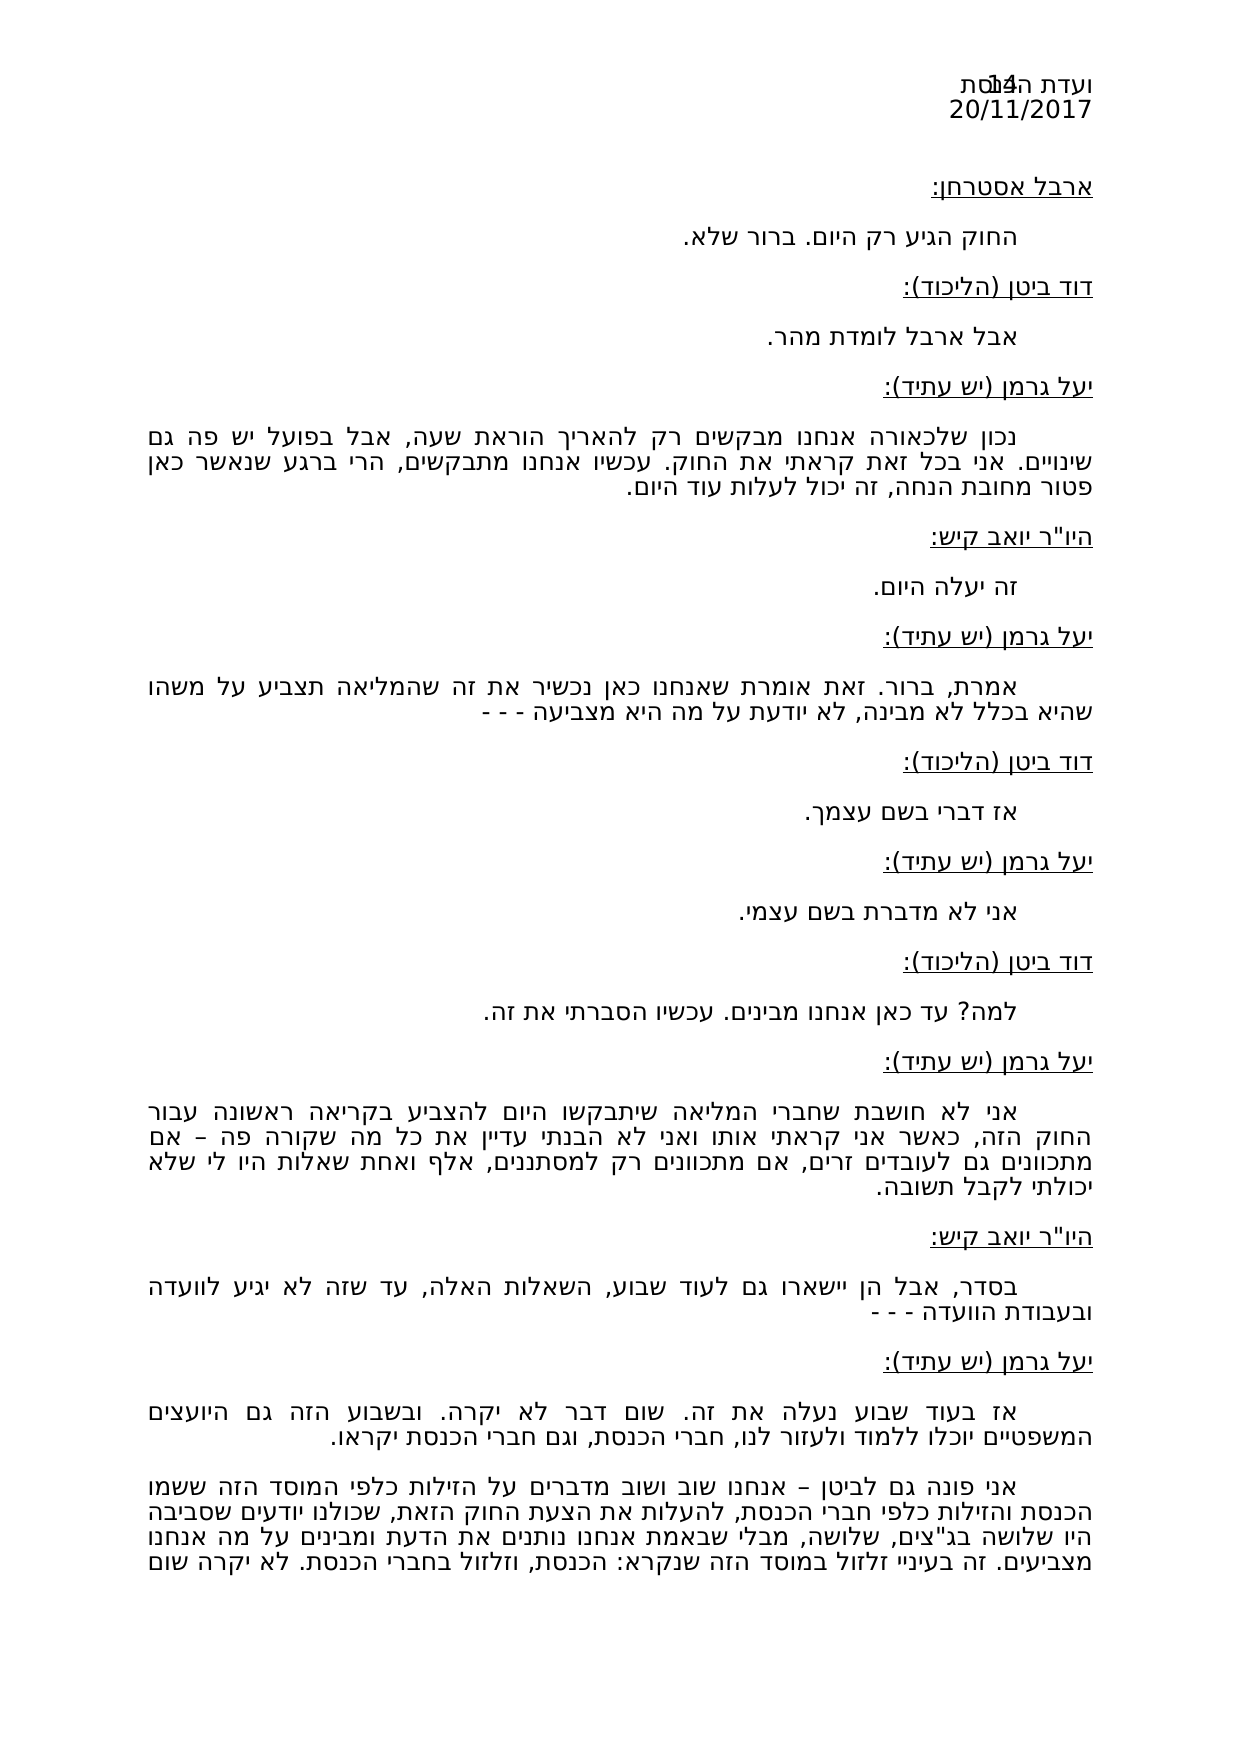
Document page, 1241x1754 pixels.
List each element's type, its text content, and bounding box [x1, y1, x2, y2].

text אבל ארבל לומדת מהר. [147, 325, 1093, 350]
text דוד ביטן (הליכוד): [147, 750, 1093, 775]
text אני לא חושבת שחברי המליאה שיתבקשו היום להצביע בקריאה ראשונה עבור החוק הזה, כאשר אני קראתי אותו ואני לא הבנתי עדיין את כל מה שקורה פה – אם מתכוונים גם לעובדים זרים, אם מתכוונים רק למסתננים, אלף ואחת שאלות היו לי שלא יכולתי לקבל תשובה. [147, 1100, 1093, 1200]
text זה יעלה היום. [147, 575, 1093, 600]
text דוד ביטן (הליכוד): [147, 950, 1093, 975]
text אמרת, ברור. זאת אומרת שאנחנו כאן נכשיר את זה שהמליאה תצביע על משהו שהיא בכלל לא מבינה, לא יודעת על מה היא מצביעה - - - [147, 675, 1093, 725]
text היו"ר יואב קיש: [147, 1225, 1093, 1250]
text יעל גרמן (יש עתיד): [147, 850, 1093, 875]
text למה? עד כאן אנחנו מבינים. עכשיו הסברתי את זה. [147, 1000, 1093, 1025]
text החוק הגיע רק היום. ברור שלא. [147, 225, 1093, 250]
text דוד ביטן (הליכוד): [147, 275, 1093, 300]
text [147, 1475, 1093, 1575]
text אז דברי בשם עצמך. [147, 800, 1093, 825]
text ארבל אסטרחן: [147, 175, 1093, 200]
text יעל גרמן (יש עתיד): [147, 1350, 1093, 1375]
text אני לא מדברת בשם עצמי. [147, 900, 1093, 925]
text יעל גרמן (יש עתיד): [147, 1050, 1093, 1075]
text אז בעוד שבוע נעלה את זה. שום דבר לא יקרה. ובשבוע הזה גם היועצים המשפטיים יוכלו ללמוד ולעזור לנו, חברי הכנסת, וגם חברי הכנסת יקראו. [147, 1400, 1093, 1450]
text בסדר, אבל הן יישארו גם לעוד שבוע, השאלות האלה, עד שזה לא יגיע לוועדה ובעבודת הוועדה - - - [147, 1275, 1093, 1325]
text נכון שלכאורה אנחנו מבקשים רק להאריך הוראת שעה, אבל בפועל יש פה גם שינויים. אני בכל זאת קראתי את החוק. עכשיו אנחנו מתבקשים, הרי ברגע שנאשר כאן פטור מחובת הנחה, זה יכול לעלות עוד היום. [147, 425, 1093, 500]
text היו"ר יואב קיש: [147, 525, 1093, 550]
text יעל גרמן (יש עתיד): [147, 375, 1093, 400]
text יעל גרמן (יש עתיד): [147, 625, 1093, 650]
